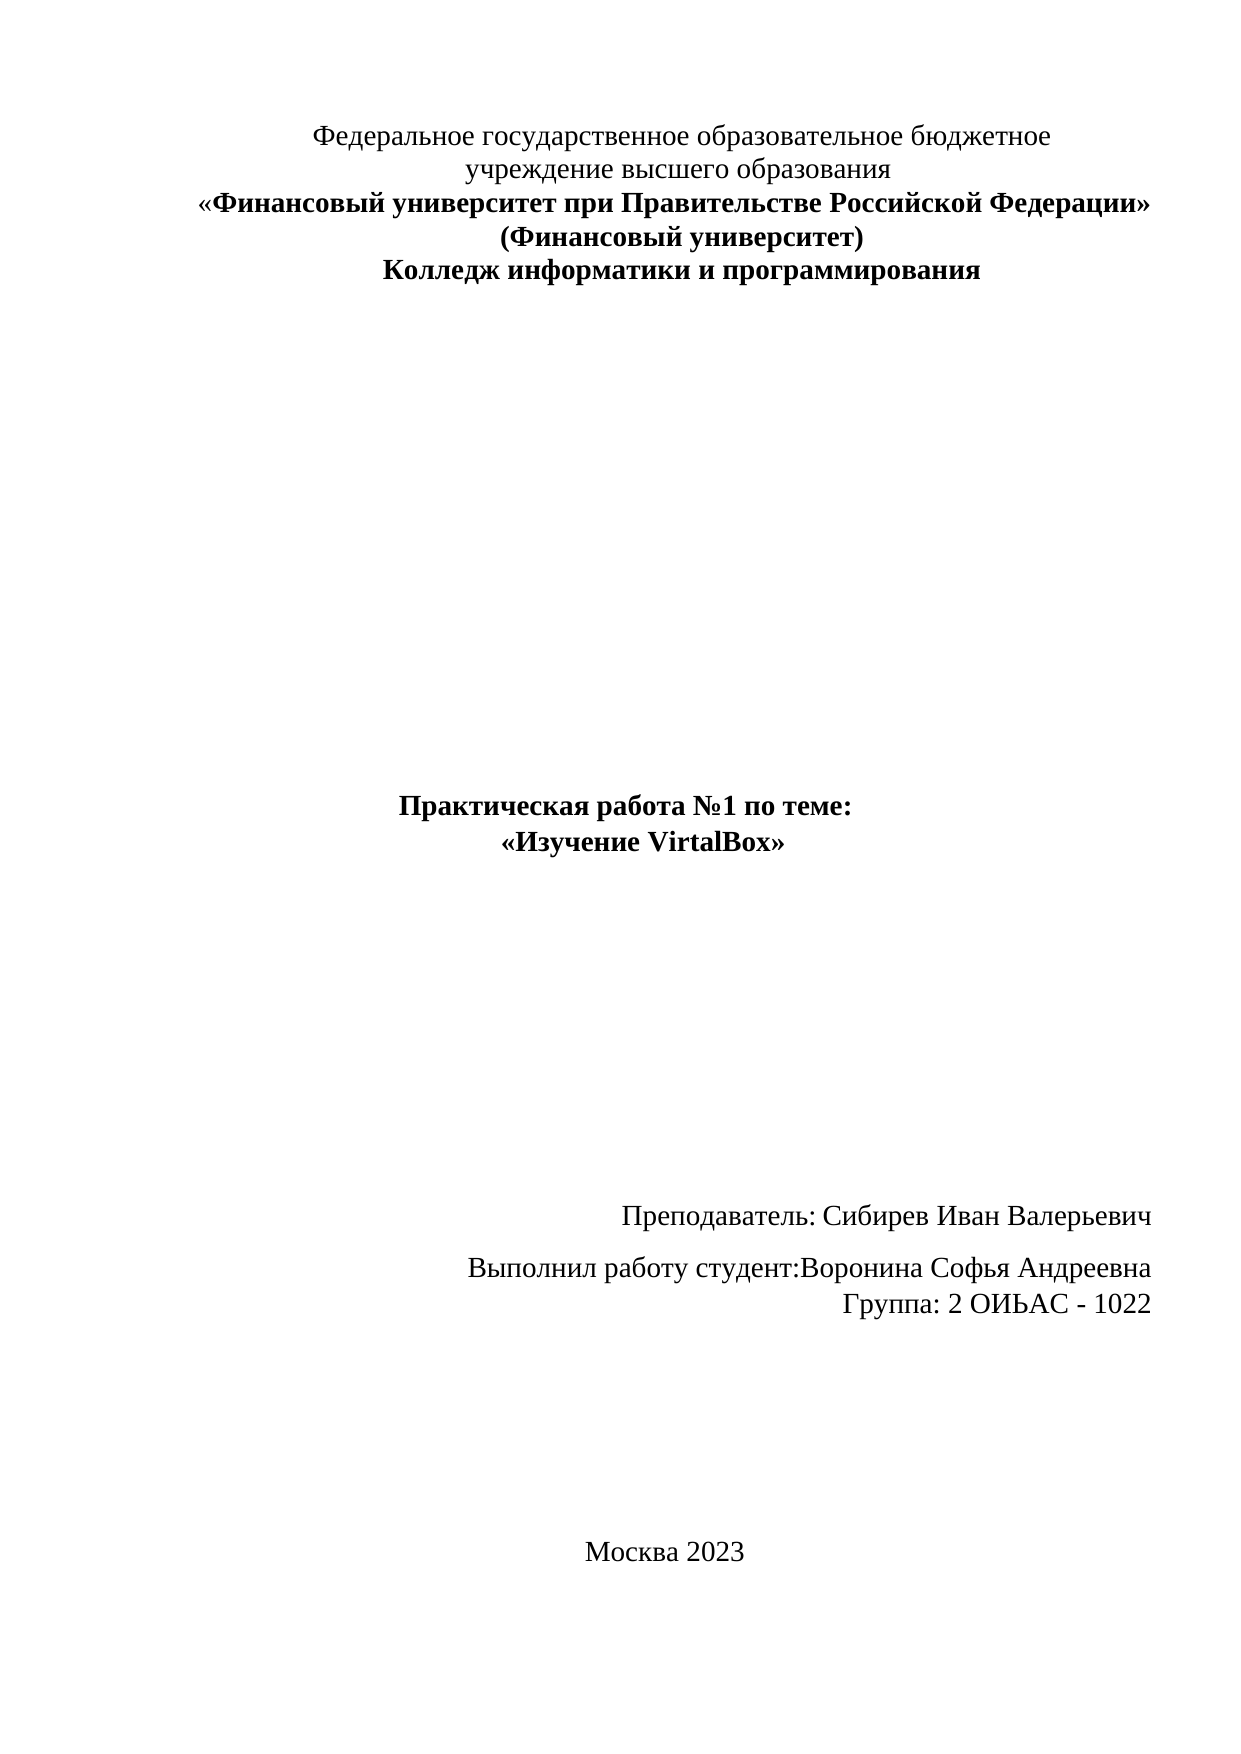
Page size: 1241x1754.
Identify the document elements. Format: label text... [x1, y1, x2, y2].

text (Финансовый университет) [192, 219, 1157, 252]
text учреждение высшего образования «Финансовый университет при Правительстве Российской Федерации» [192, 152, 1157, 219]
text Группа: 2 ОИЬАС - 1022 [177, 1287, 1152, 1320]
text Колледж информатики и программирования [207, 252, 1157, 286]
text Преподаватель: Сибирев Иван Валерьевич [177, 1198, 1152, 1231]
text «Изучение VirtalBox» [325, 824, 1152, 857]
text Практическая работа №1 по теме: [325, 788, 1152, 821]
text Федеральное государственное образовательное бюджетное [192, 118, 1157, 152]
text Москва 2023 [177, 1534, 1152, 1568]
text Выполнил работу студент:Воронина Софья Андреевна [177, 1251, 1152, 1284]
